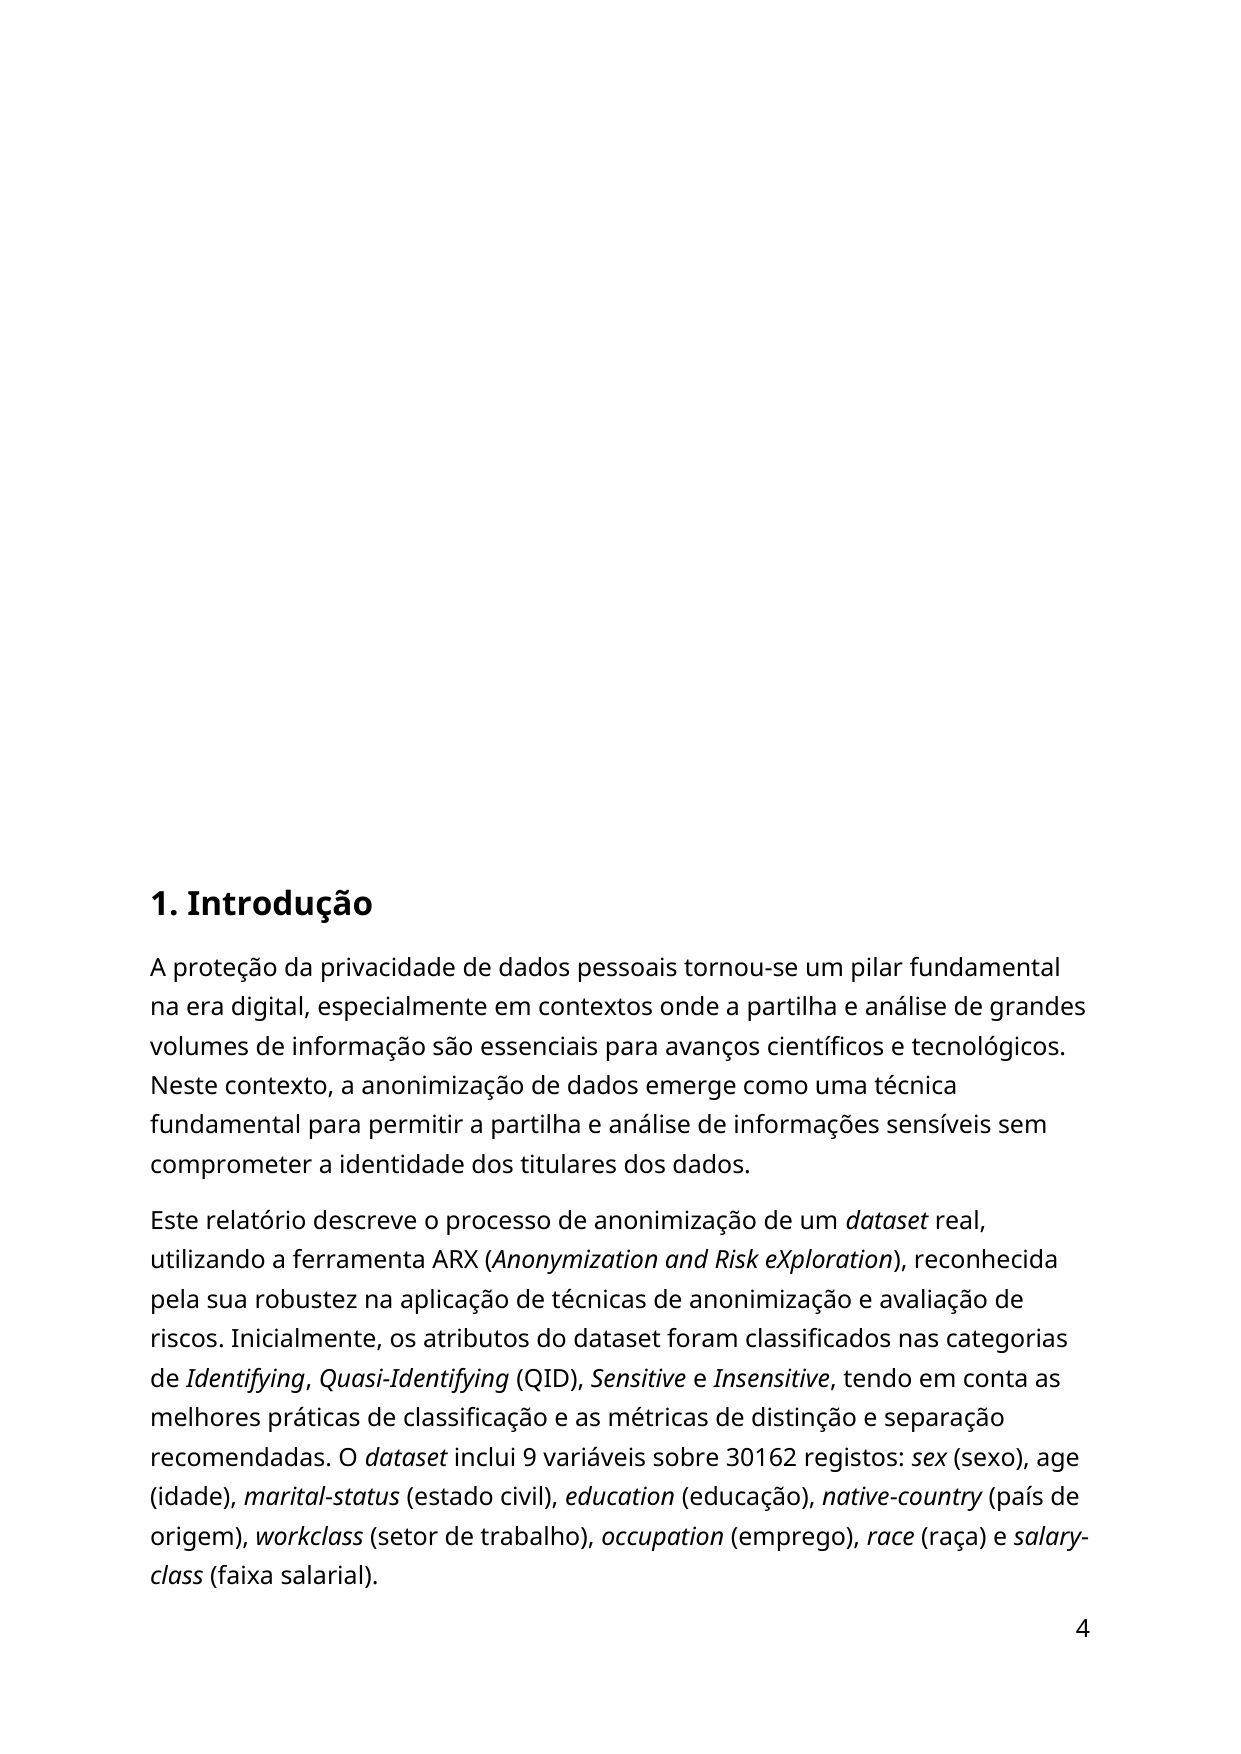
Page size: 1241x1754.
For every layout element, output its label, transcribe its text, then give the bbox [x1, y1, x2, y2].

text Este relatório descreve o processo de anonimização de um dataset real, utilizando a ferramenta ARX (Anonymization and Risk eXploration), reconhecida pela sua robustez na aplicação de técnicas de anonimização e avaliação de riscos. Inicialmente, os atributos do dataset foram classificados nas categorias de Identifying, Quasi-Identifying (QID), Sensitive e Insensitive, tendo em conta as melhores práticas de classificação e as métricas de distinção e separação recomendadas. O dataset inclui 9 variáveis sobre 30162 registos: sex (sexo), age (idade), marital-status (estado civil), education (educação), native-country (país de origem), workclass (setor de trabalho), occupation (emprego), race (raça) e salary-class (faixa salarial). [150, 1203, 1090, 1592]
text 1. Introdução [150, 880, 1090, 925]
text A proteção da privacidade de dados pessoais tornou-se um pilar fundamental na era digital, especialmente em contextos onde a partilha e análise de grandes volumes de informação são essenciais para avanços científicos e tecnológicos. Neste contexto, a anonimização de dados emerge como uma técnica fundamental para permitir a partilha e análise de informações sensíveis sem comprometer a identidade dos titulares dos dados. [150, 949, 1090, 1181]
